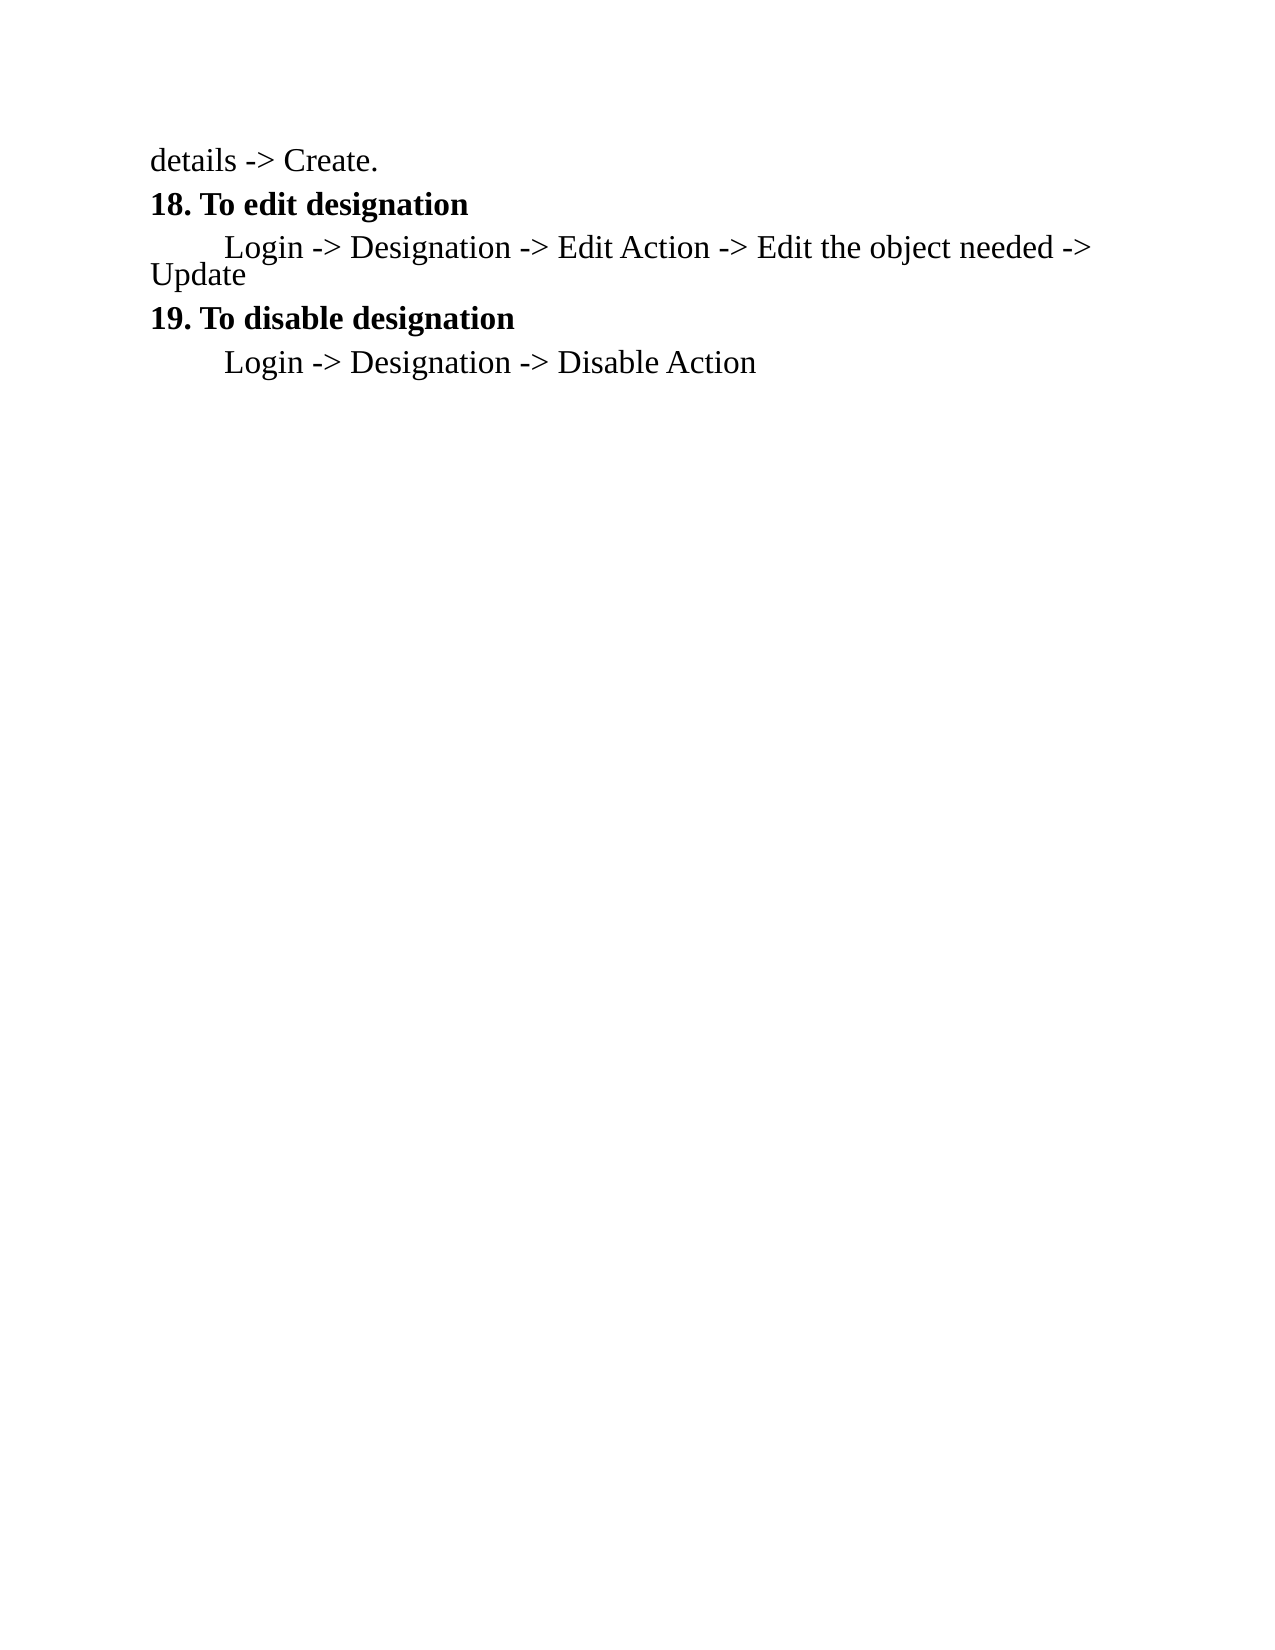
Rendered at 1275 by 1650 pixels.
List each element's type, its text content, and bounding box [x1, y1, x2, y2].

text Login -> Designation -> Disable Action [150, 352, 1125, 378]
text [150, 150, 1125, 177]
text Login -> Designation -> Edit Action -> Edit the object needed -> Update [150, 237, 1125, 291]
text 19. To disable designation [150, 308, 1125, 335]
text 18. To edit designation [150, 194, 1125, 221]
